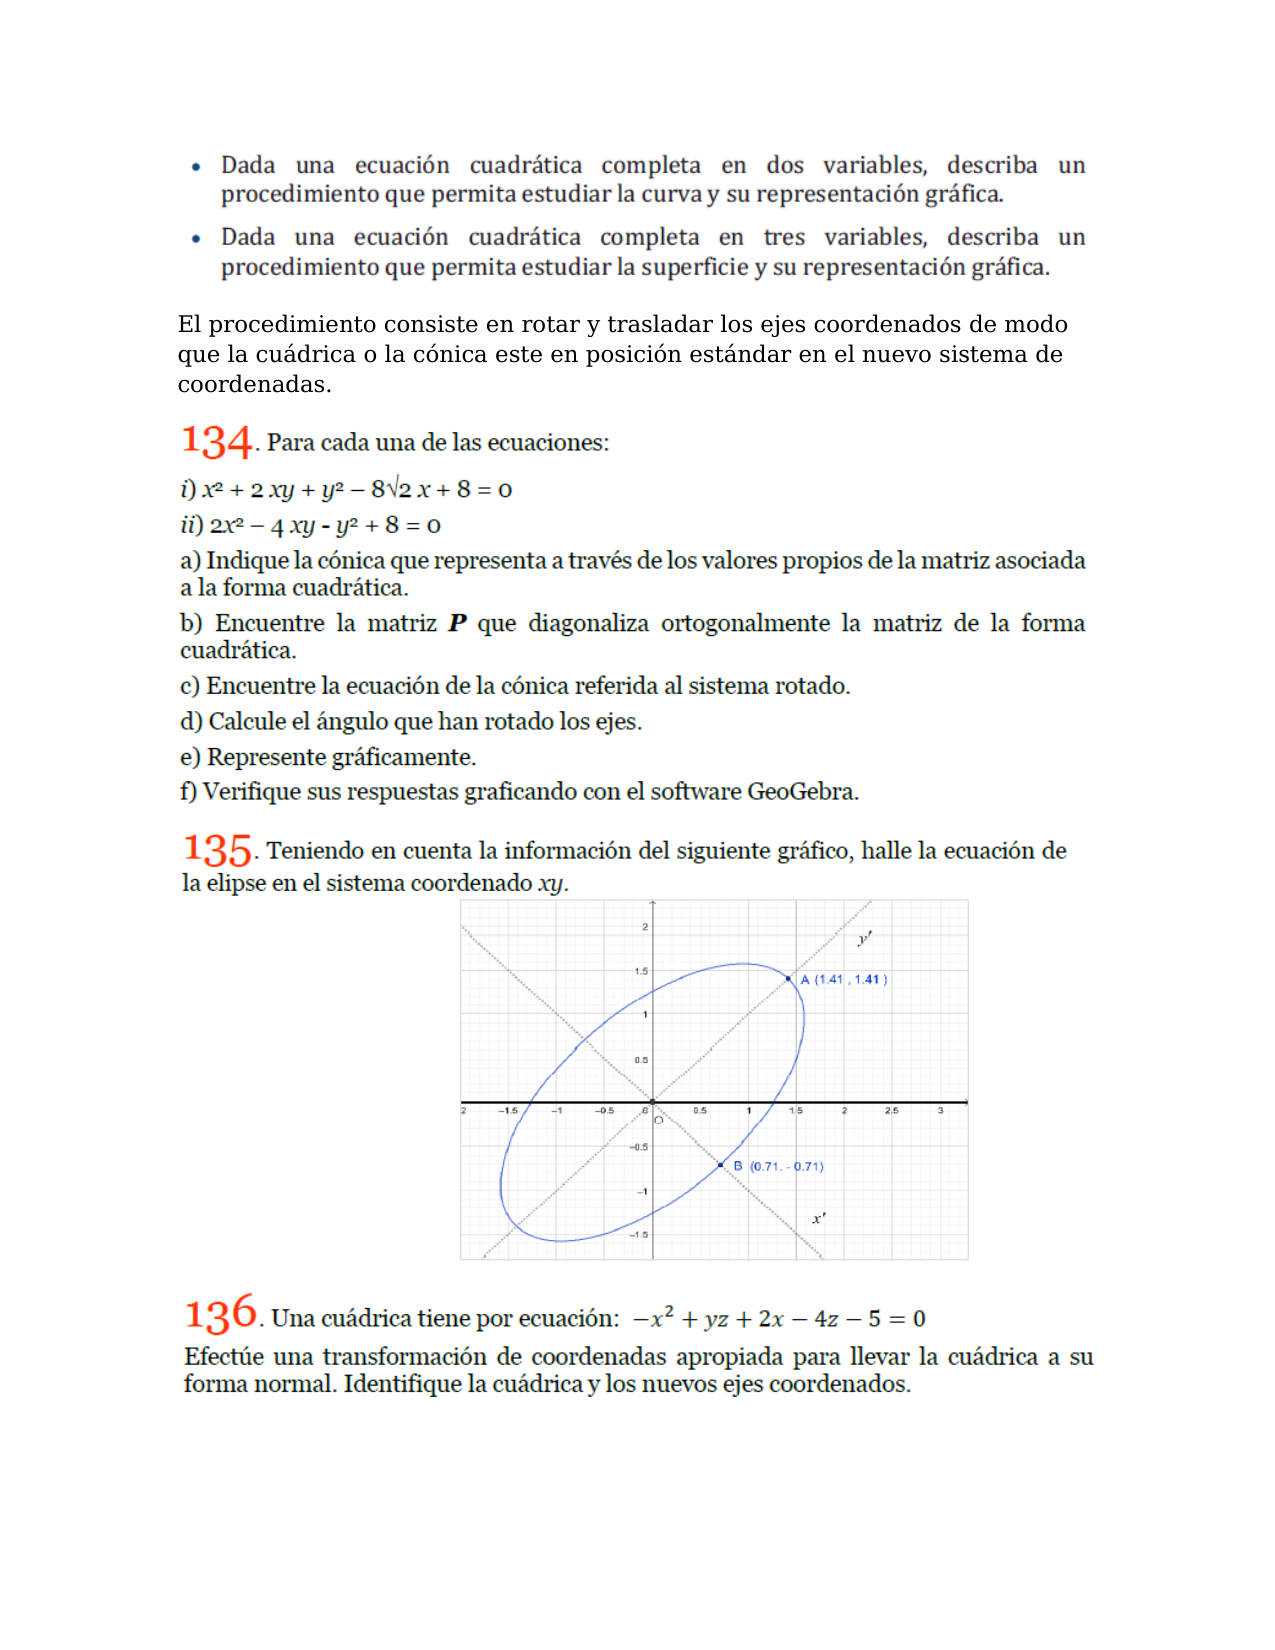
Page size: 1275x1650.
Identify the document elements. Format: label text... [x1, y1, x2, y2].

picture [177, 147, 1098, 292]
picture [177, 416, 1098, 812]
text El procedimiento consiste en rotar y trasladar los ejes coordenados de modo que la cuádrica o la cónica este en posición estándar en el nuevo sistema de coordenadas. [177, 310, 1098, 397]
picture [177, 1288, 1098, 1402]
picture [177, 830, 1098, 1270]
